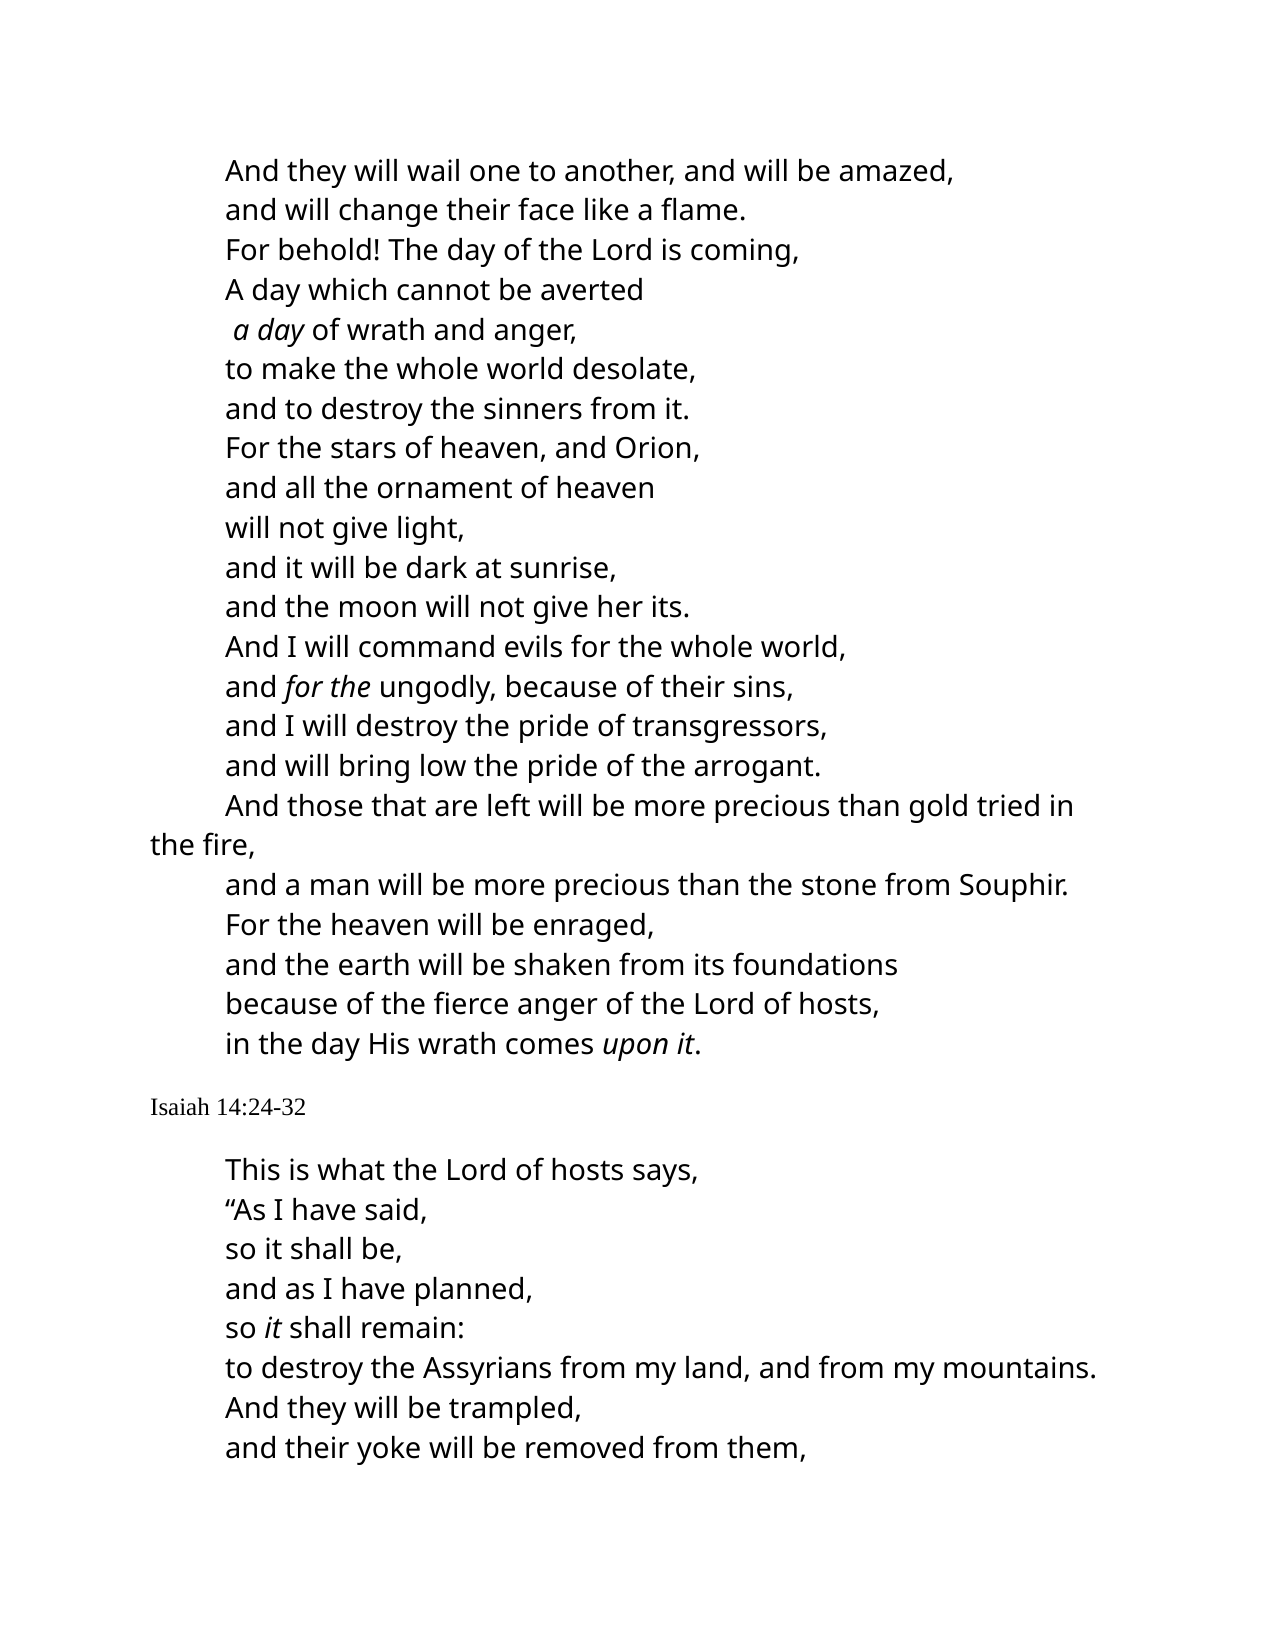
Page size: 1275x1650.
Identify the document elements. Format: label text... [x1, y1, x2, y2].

text because of the fierce anger of the Lord of hosts, [150, 983, 1125, 1023]
text Isaiah 14:24-32 [150, 1092, 1125, 1120]
text so it shall be, [150, 1228, 1125, 1268]
text For behold! The day of the Lord is coming, [150, 229, 1125, 269]
text and their yoke will be removed from them, [150, 1427, 1125, 1467]
text in the day His wrath comes upon it. [150, 1023, 1125, 1063]
text “As I have said, [150, 1189, 1125, 1228]
text and I will destroy the pride of transgressors, [150, 706, 1125, 745]
text For the stars of heaven, and Orion, [150, 428, 1125, 467]
text and as I have planned, [150, 1268, 1125, 1308]
text a day of wrath and anger, [150, 309, 1125, 348]
text and will change their face like a flame. [150, 190, 1125, 229]
text so it shall remain: [150, 1308, 1125, 1347]
text A day which cannot be averted [150, 269, 1125, 309]
text will not give light, [150, 507, 1125, 547]
text and the earth will be shaken from its foundations [150, 944, 1125, 983]
text This is what the Lord of hosts says, [150, 1149, 1125, 1189]
text and all the ornament of heaven [150, 467, 1125, 507]
text and a man will be more precious than the stone from Souphir. [150, 864, 1125, 904]
text And they will be trampled, [150, 1387, 1125, 1427]
text and the moon will not give her its. [150, 587, 1125, 626]
text to make the whole world desolate, [150, 348, 1125, 388]
text and for the ungodly, because of their sins, [150, 666, 1125, 706]
text and will bring low the pride of the arrogant. [150, 745, 1125, 785]
text And they will wail one to another, and will be amazed, [150, 150, 1125, 190]
text and it will be dark at sunrise, [150, 547, 1125, 587]
text For the heaven will be enraged, [150, 904, 1125, 944]
text And those that are left will be more precious than gold tried in the fire, [150, 785, 1125, 864]
text to destroy the Assyrians from my land, and from my mountains. [150, 1347, 1125, 1387]
text And I will command evils for the whole world, [150, 626, 1125, 666]
text and to destroy the sinners from it. [150, 388, 1125, 428]
